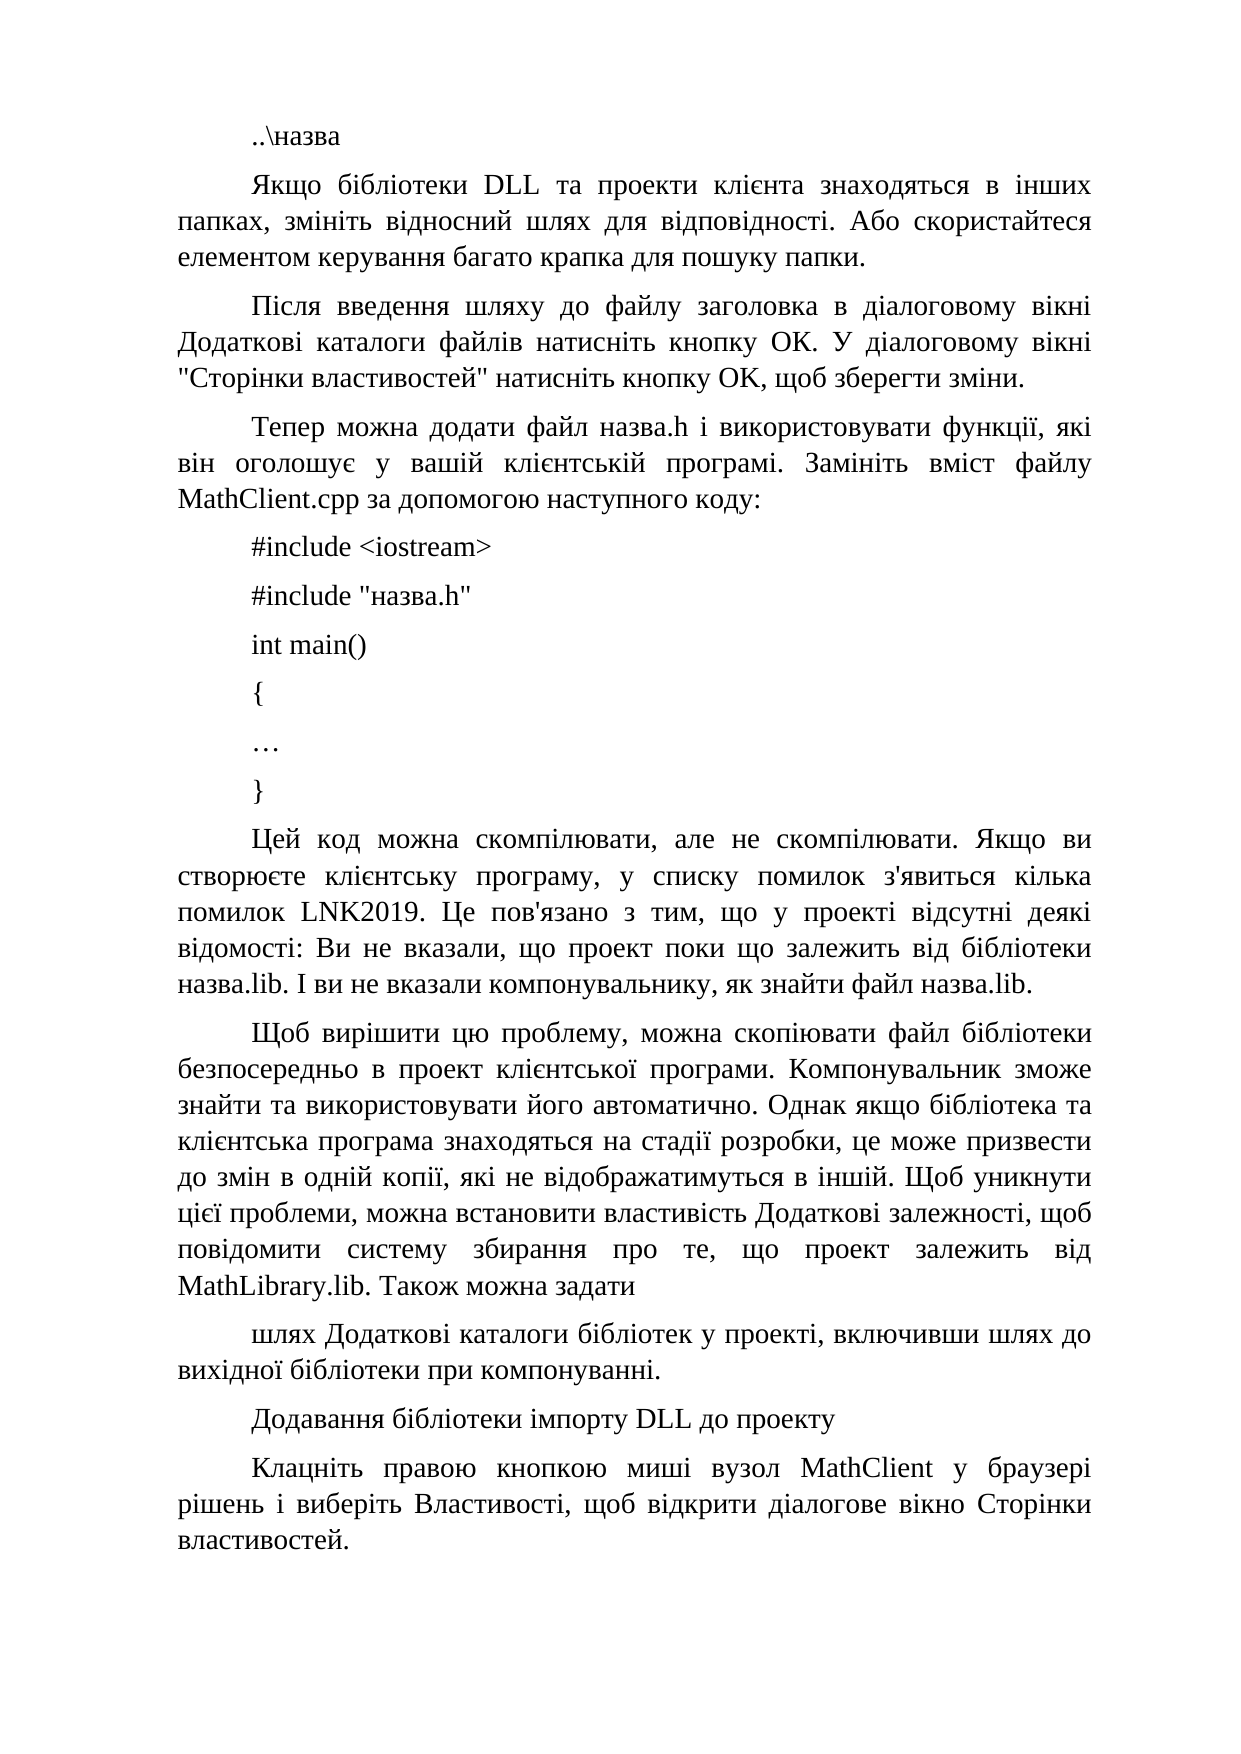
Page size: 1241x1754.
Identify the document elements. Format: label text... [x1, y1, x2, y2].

text #include <iostream> [177, 529, 1093, 563]
text Тепер можна додати файл назва.h і використовувати функції, які він оголошує у вашій клієнтській програмі. Замініть вміст файлу MathClient.cpp за допомогою наступного коду: [177, 409, 1093, 514]
text шлях Додаткові каталоги бібліотек у проекті, включивши шлях до вихідної бібліотеки при компонуванні. [177, 1316, 1093, 1386]
text #include "назва.h" [177, 578, 1093, 612]
text int main() [177, 627, 1093, 660]
text … [177, 724, 1093, 758]
text Цей код можна скомпілювати, але не скомпілювати. Якщо ви створюєте клієнтську програму, у списку помилок з'явиться кілька помилок LNK2019. Це пов'язано з тим, що у проекті відсутні деякі відомості: Ви не вказали, що проект поки що залежить від бібліотеки назва.lib. І ви не вказали компонувальнику, як знайти файл назва.lib. [177, 821, 1093, 999]
text Клацніть правою кнопкою миші вузол MathClient у браузері рішень і виберіть Властивості, щоб відкрити діалогове вікно Сторінки властивостей. [177, 1450, 1093, 1556]
text ..\назва [177, 118, 1093, 152]
text Після введення шляху до файлу заголовка в діалоговому вікні Додаткові каталоги файлів натисніть кнопку ОК. У діалоговому вікні "Сторінки властивостей" натисніть кнопку OK, щоб зберегти зміни. [177, 288, 1093, 393]
text Додавання бібліотеки імпорту DLL до проекту [177, 1401, 1093, 1435]
text Щоб вирішити цю проблему, можна скопіювати файл бібліотеки безпосередньо в проект клієнтської програми. Компонувальник зможе знайти та використовувати його автоматично. Однак якщо бібліотека та клієнтська програма знаходяться на стадії розробки, це може призвести до змін в одній копії, які не відображатимуться в іншій. Щоб уникнути цієї проблеми, можна встановити властивість Додаткові залежності, щоб повідомити систему збирання про те, що проект залежить від MathLibrary.lib. Також можна задати [177, 1015, 1093, 1301]
text Якщо бібліотеки DLL та проекти клієнта знаходяться в інших папках, змініть відносний шлях для відповідності. Або скористайтеся елементом керування багато крапка для пошуку папки. [177, 167, 1093, 273]
text { [177, 676, 1093, 709]
text } [177, 773, 1093, 806]
